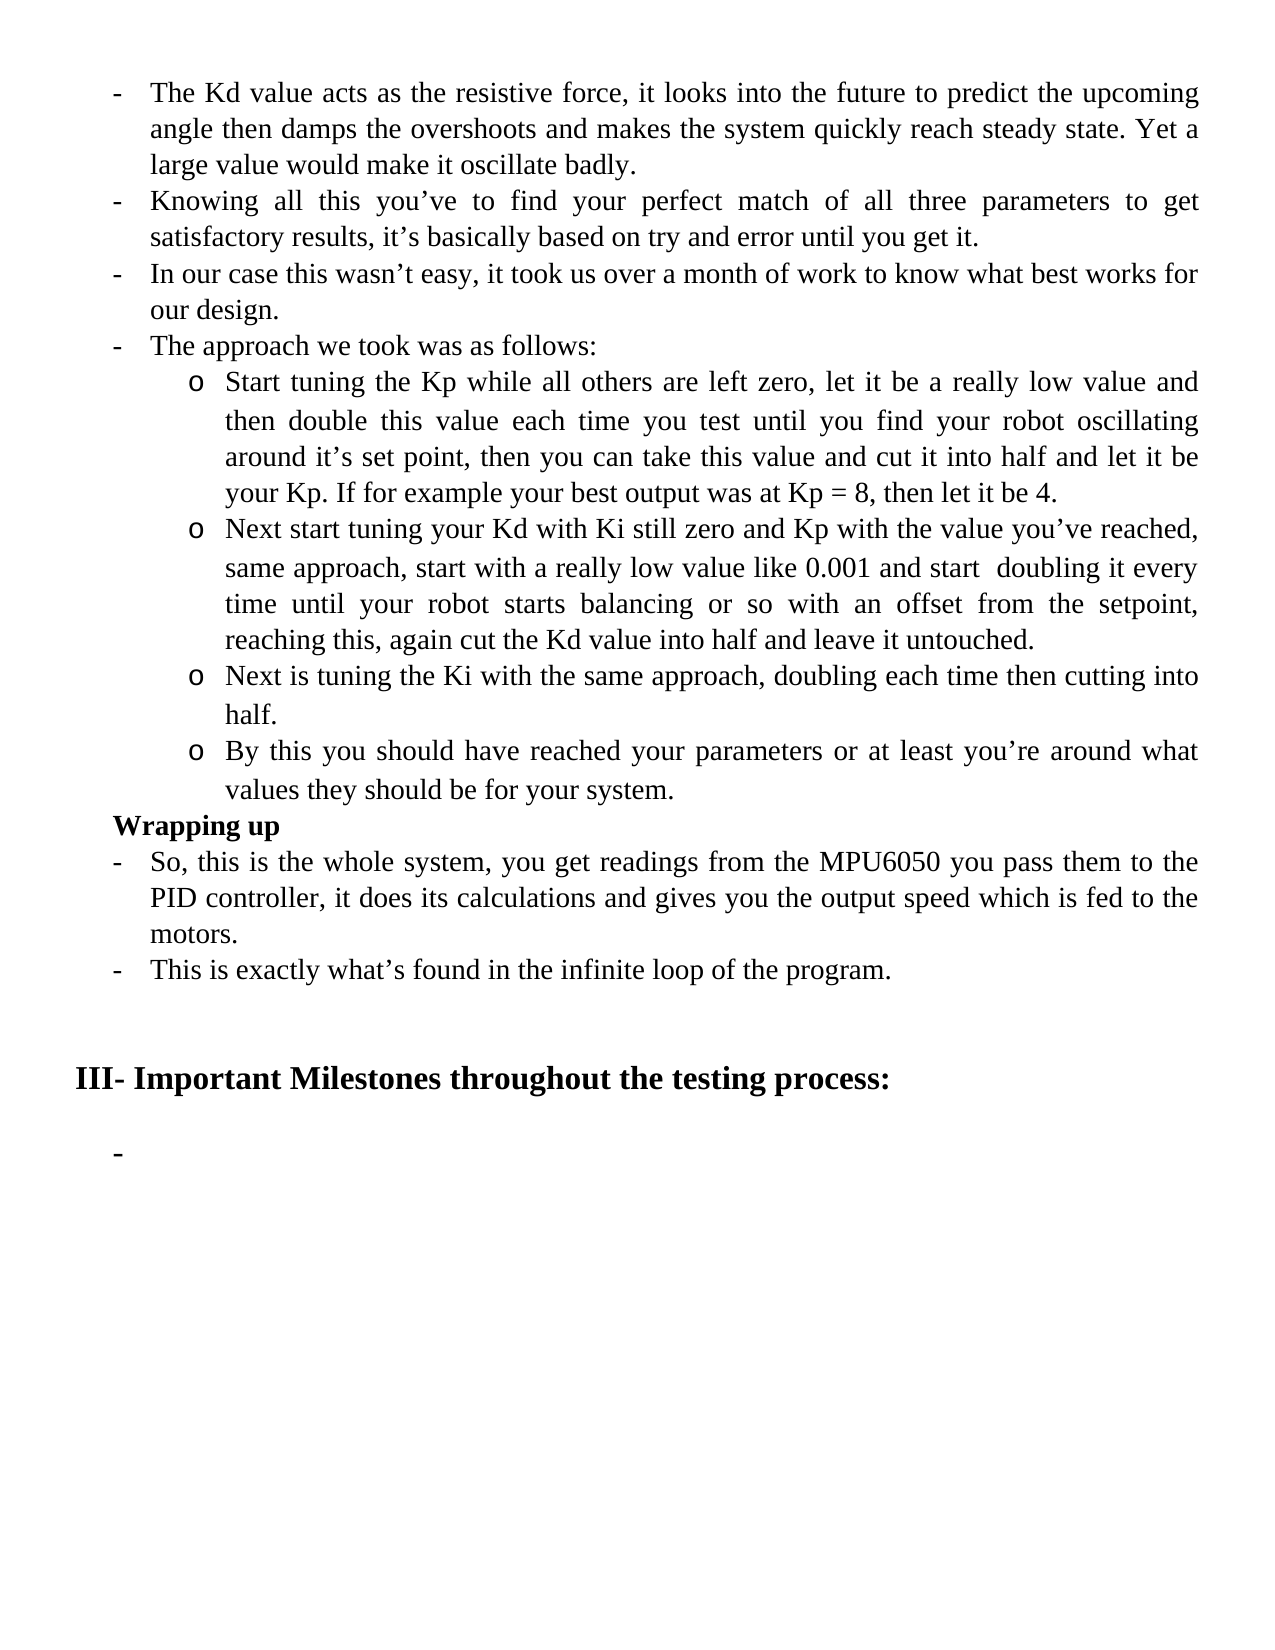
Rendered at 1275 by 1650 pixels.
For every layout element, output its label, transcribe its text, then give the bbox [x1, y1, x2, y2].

list This is exactly what’s found in the infinite loop of the program. [112, 952, 1200, 986]
list Wrapping up [112, 808, 1200, 841]
list Knowing all this you’ve to find your perfect match of all three parameters to get satisfactory results, it’s basically based on try and error until you get it. [112, 183, 1200, 253]
text III- Important Milestones throughout the testing process: [75, 1058, 1200, 1096]
list The approach we took was as follows: [112, 328, 1200, 362]
list In our case this wasn’t easy, it took us over a month of work to know what best works for our design. [112, 256, 1200, 325]
list Next start tuning your Kd with Ki still zero and Kp with the value you’ve reached, same approach, start with a really low value like 0.001 and start doubling it every time until your robot starts balancing or so with an offset from the setpoint, reaching this, again cut the Kd value into half and leave it untouched. [187, 511, 1200, 656]
list Next is tuning the Ki with the same approach, doubling each time then cutting into half. [187, 658, 1200, 731]
list The Kd value acts as the resistive force, it looks into the future to predict the upcoming angle then damps the overshoots and makes the system quickly reach steady state. Yet a large value would make it oscillate badly. [112, 75, 1200, 181]
list By this you should have reached your parameters or at least you’re around what values they should be for your system. [187, 733, 1200, 805]
list So, this is the whole system, you get readings from the MPU6050 you pass them to the PID controller, it does its calculations and gives you the output speed which is fed to the motors. [112, 844, 1200, 950]
